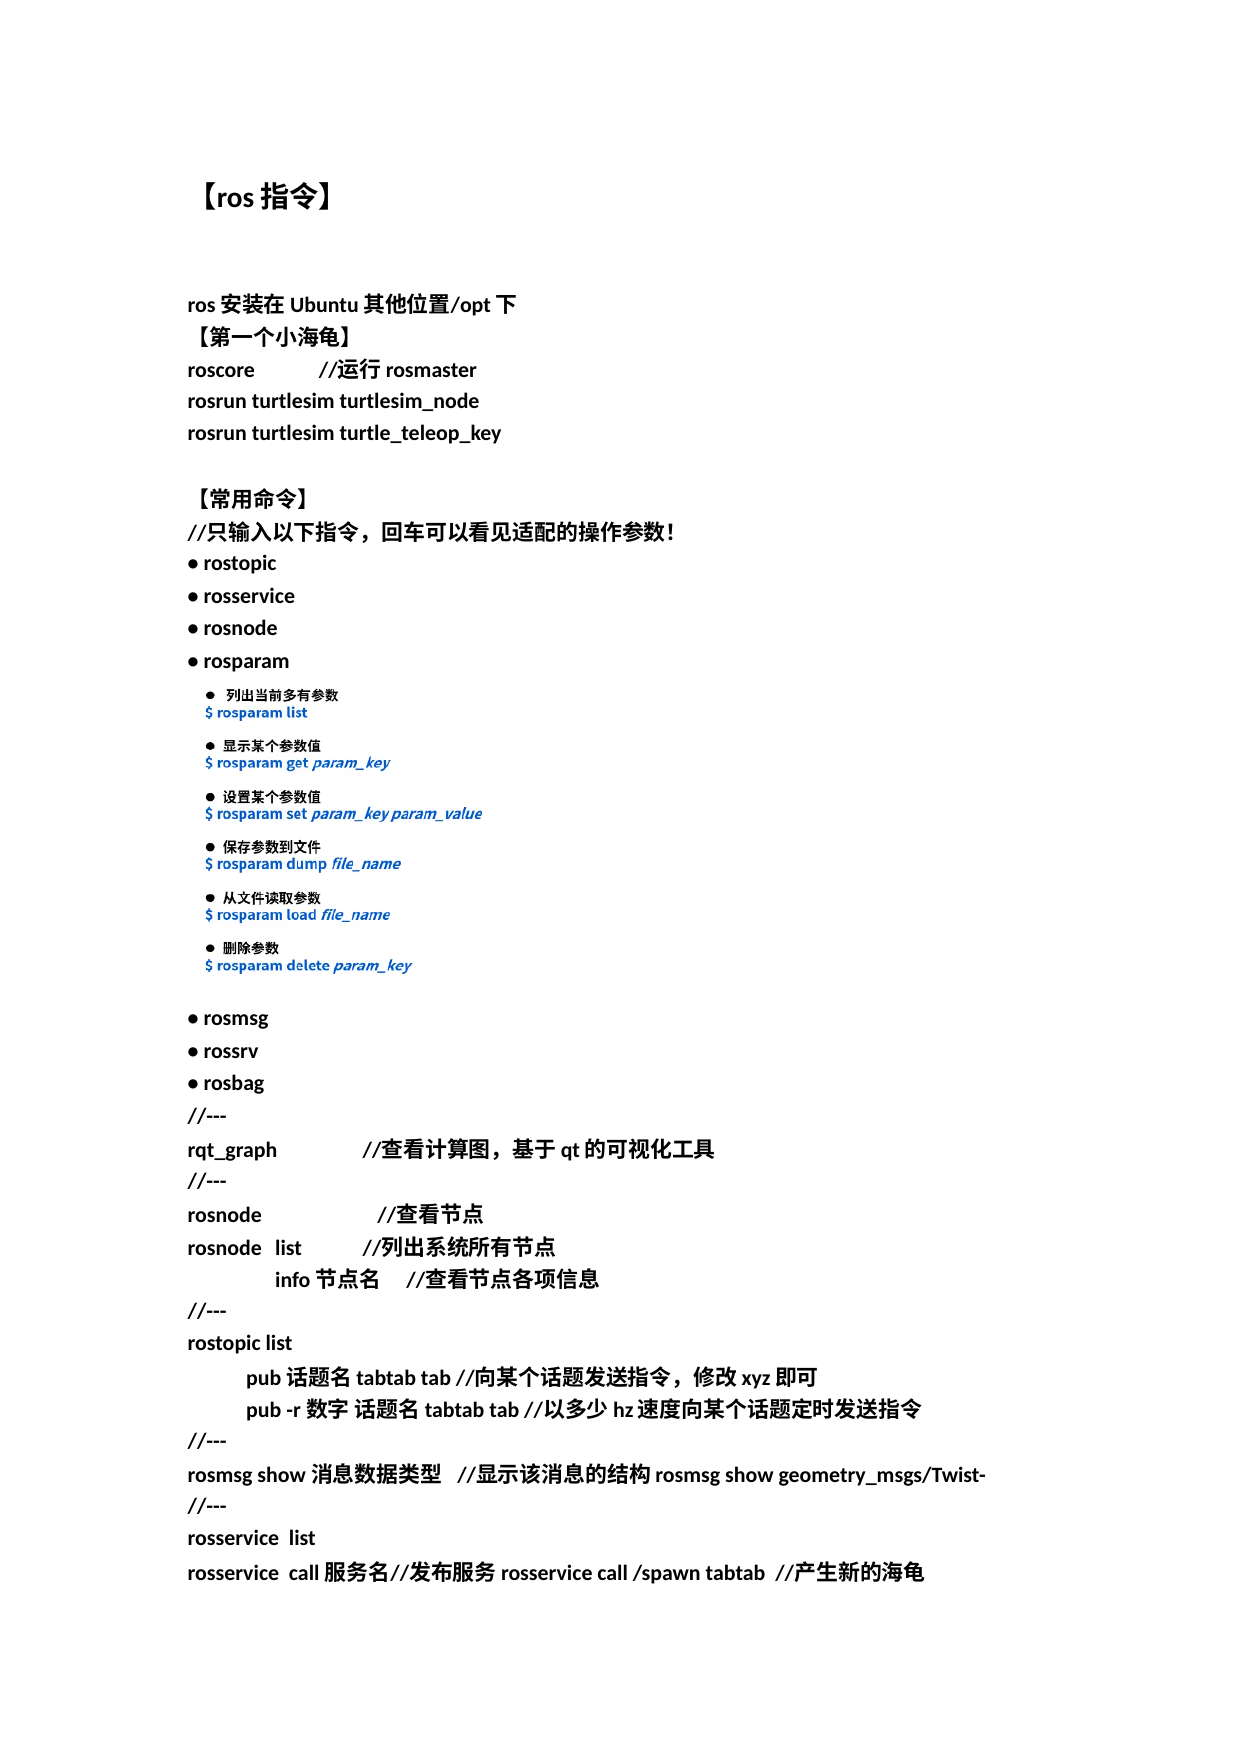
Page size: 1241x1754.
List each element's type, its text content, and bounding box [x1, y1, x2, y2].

text pub -r 数字 话题名tabtab tab //以多少hz速度向某个话题定时发送指令 [187, 1392, 1053, 1424]
text rosrun turtlesim turtle_teleop_key [187, 417, 1053, 449]
text //只输入以下指令，回车可以看见适配的操作参数！ [187, 514, 1053, 547]
text rosservice call 服务名//发布服务rosservice call /spawn tabtab //产生新的海龟 [187, 1554, 1053, 1587]
text //--- [187, 1099, 1053, 1132]
text roscore //运行rosmaster [187, 352, 1053, 384]
picture [187, 676, 499, 985]
text //--- [187, 1164, 1053, 1197]
text rosnode list //列出系统所有节点 [187, 1229, 1053, 1262]
text • rosmsg [187, 1002, 1053, 1034]
subtitle 【ros指令】 [187, 162, 1053, 227]
text • rosservice [187, 579, 1053, 612]
text ros安装在Ubuntu其他位置/opt下 [187, 287, 1053, 319]
text //--- [187, 1424, 1053, 1457]
text rosrun turtlesim turtlesim_node [187, 384, 1053, 417]
text • rostopic [187, 547, 1053, 579]
text rqt_graph //查看计算图，基于qt的可视化工具 [187, 1132, 1053, 1164]
text rosmsg show 消息数据类型 //显示该消息的结构rosmsg show geometry_msgs/Twist- [187, 1457, 1053, 1489]
text rosservice list [187, 1522, 1053, 1554]
text info 节点名 //查看节点各项信息 [187, 1262, 1053, 1294]
text //--- [187, 1489, 1053, 1522]
text pub 话题名tabtab tab //向某个话题发送指令，修改xyz即可 [187, 1359, 1053, 1392]
text 【常用命令】 [187, 482, 1053, 514]
text • rosnode [187, 612, 1053, 644]
text rostopic list [187, 1327, 1053, 1359]
text rosnode //查看节点 [187, 1197, 1053, 1229]
text • rosbag [187, 1067, 1053, 1099]
text //--- [187, 1294, 1053, 1327]
text • rosparam [187, 644, 1053, 677]
text 【第一个小海龟】 [187, 319, 1053, 352]
text • rossrv [187, 1034, 1053, 1067]
